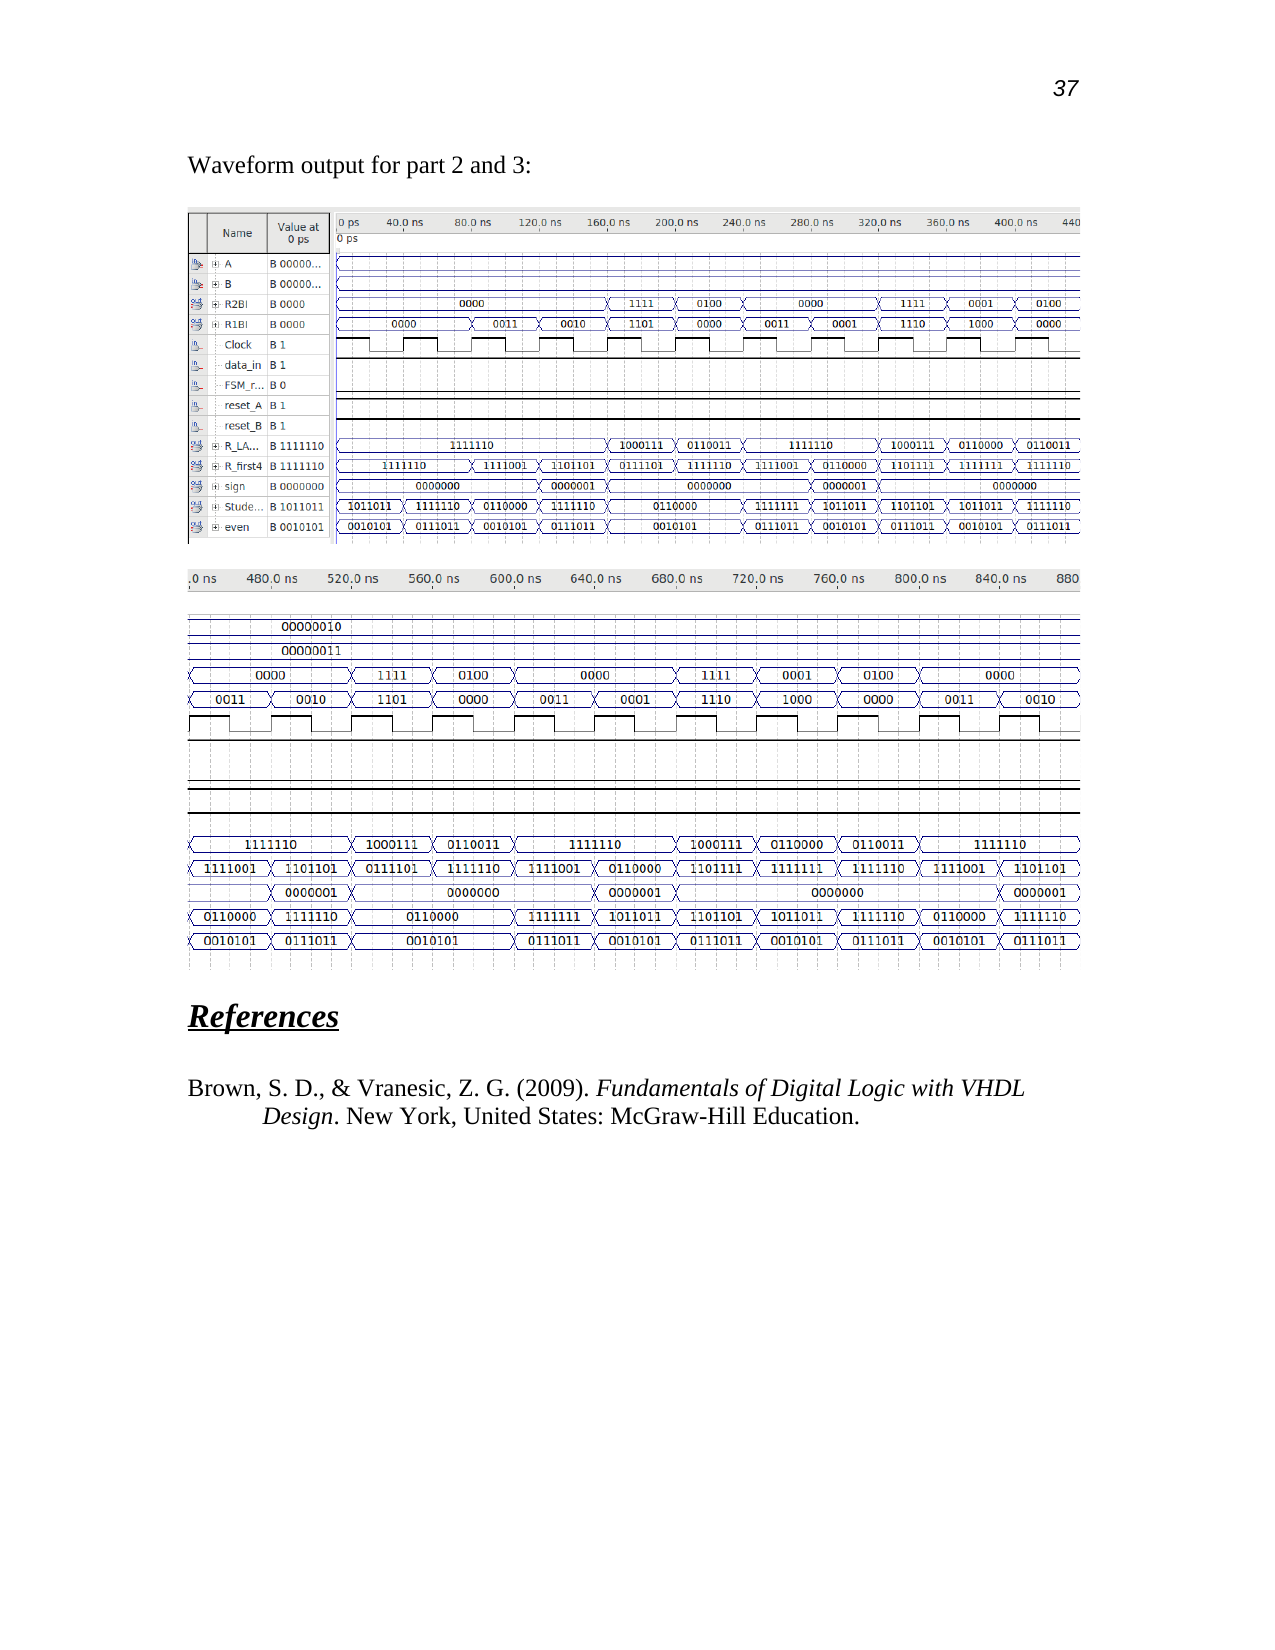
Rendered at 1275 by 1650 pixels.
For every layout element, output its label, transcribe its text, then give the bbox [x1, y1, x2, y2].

text Brown, S. D., & Vranesic, Z. G. (2009). Fundamentals of Digital Logic with VHDL Design. New York, United States: McGraw-Hill Education. [187, 1073, 1080, 1130]
picture [187, 569, 1081, 970]
subtitle References [187, 996, 1080, 1034]
picture [187, 207, 1081, 544]
text Waveform output for part 2 and 3: [187, 150, 1080, 179]
